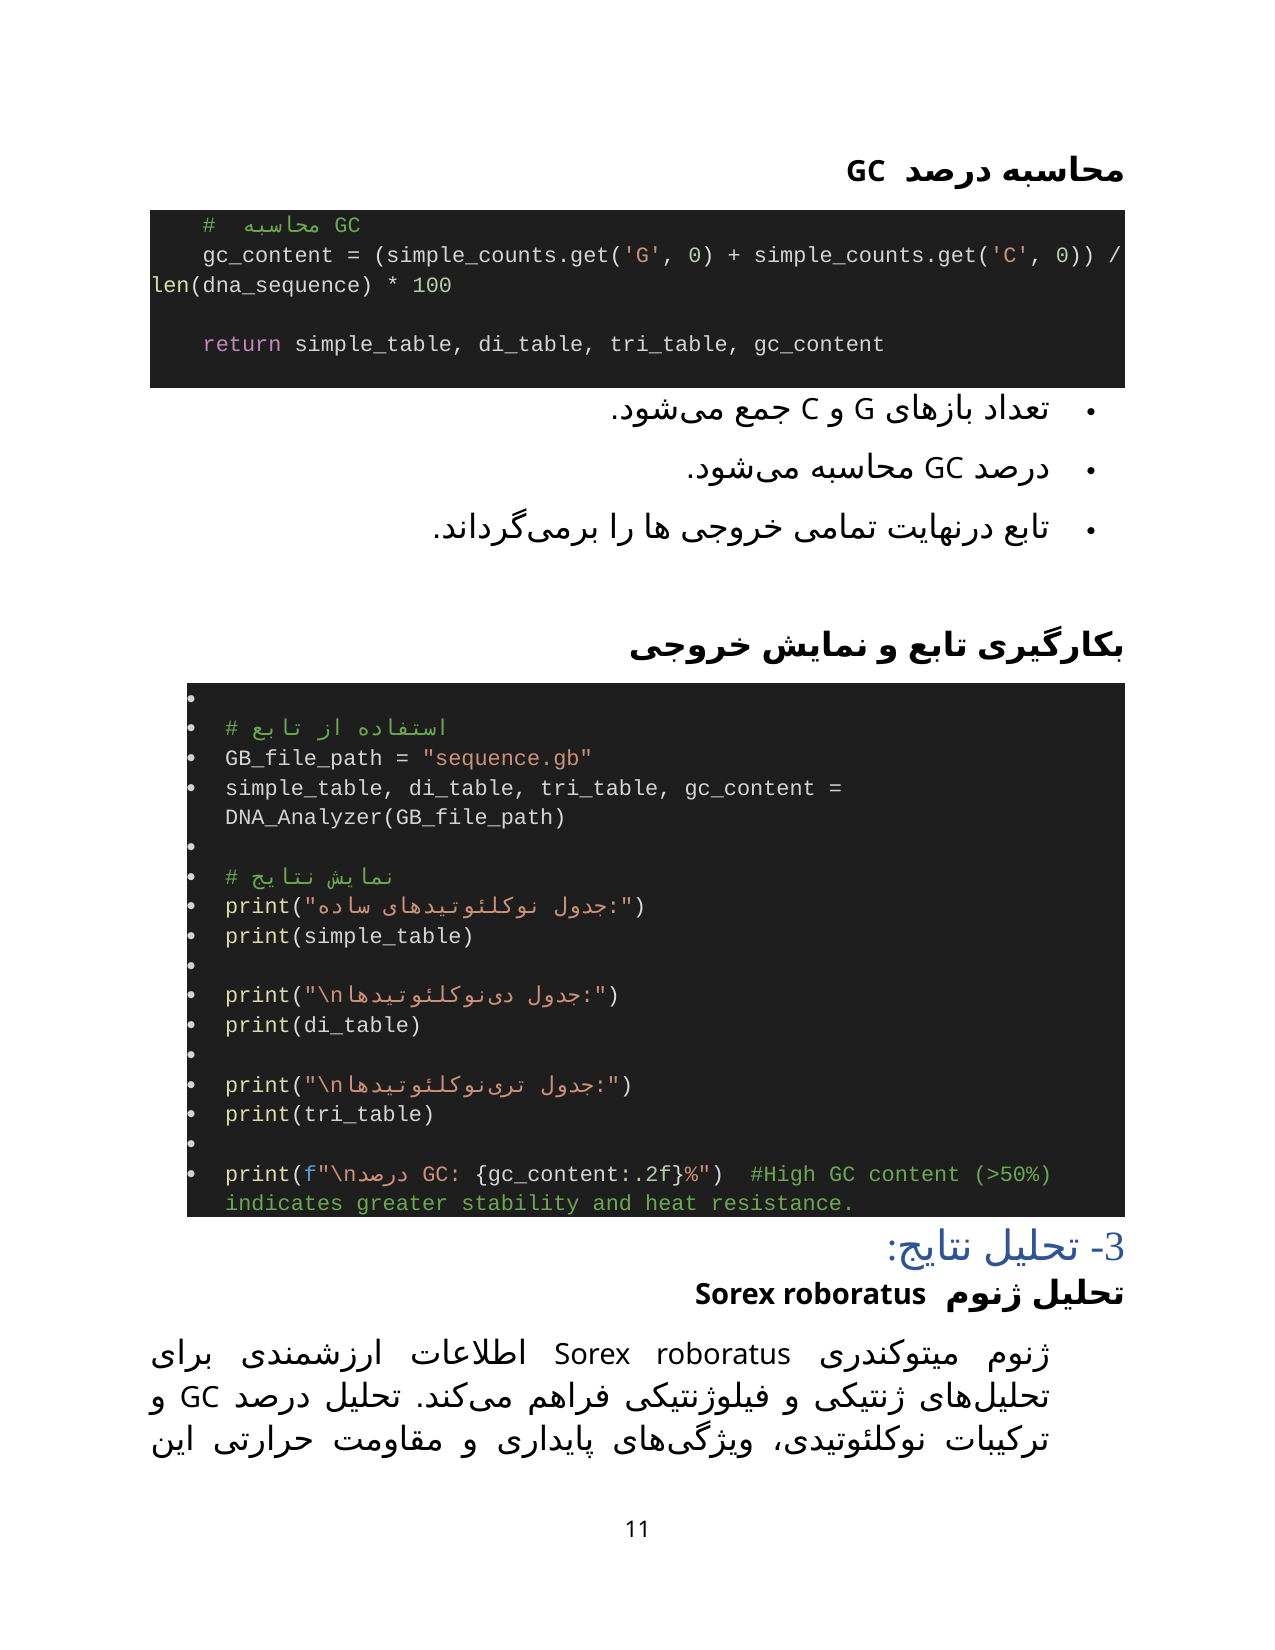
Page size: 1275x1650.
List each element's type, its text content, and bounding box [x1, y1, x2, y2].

list درصد GC محاسبه می‌شود. [150, 447, 1087, 487]
list print(tri_table) [187, 1098, 1125, 1128]
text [150, 1333, 1050, 1457]
text return simple_table, di_table, tri_table, gc_content [150, 328, 1125, 358]
list print(di_table) [187, 1009, 1125, 1039]
subtitle 3- تحلیل نتایج: [150, 1221, 1125, 1269]
list تعداد بازهای G و C جمع می‌شود. [150, 388, 1087, 428]
list print("\nجدول دی‌نوکلئوتیدها:") [187, 980, 1125, 1009]
list print("\nجدول تری‌نوکلئوتیدها:") [187, 1069, 1125, 1098]
list # استفاده از تابع [187, 713, 1125, 742]
list print("جدول نوکلئوتیدهای ساده:") [187, 891, 1125, 920]
list print(simple_table) [187, 920, 1125, 950]
list تابع درنهایت تمامی خروجی ها را برمی‌گرداند. [150, 507, 1087, 546]
list simple_table, di_table, tri_table, gc_content = DNA_Analyzer(GB_file_path) [187, 772, 1125, 831]
text بکارگیری تابع و نمایش خروجی [150, 625, 1125, 663]
text تحلیل ژنوم Sorex roboratus [150, 1273, 1125, 1313]
text gc_content = (simple_counts.get('G', 0) + simple_counts.get('C', 0)) / len(dna_sequence) * 100 [150, 239, 1125, 299]
list print(f"\nدرصد GC: {gc_content:.2f}%") #High GC content (>50%) indicates greater stability and heat resistance. [187, 1158, 1125, 1217]
list # نمایش نتایج [187, 861, 1125, 891]
text محاسبه درصد GC [150, 150, 1125, 190]
list GB_file_path = "sequence.gb" [187, 742, 1125, 772]
text # محاسبه GC [150, 210, 1125, 239]
